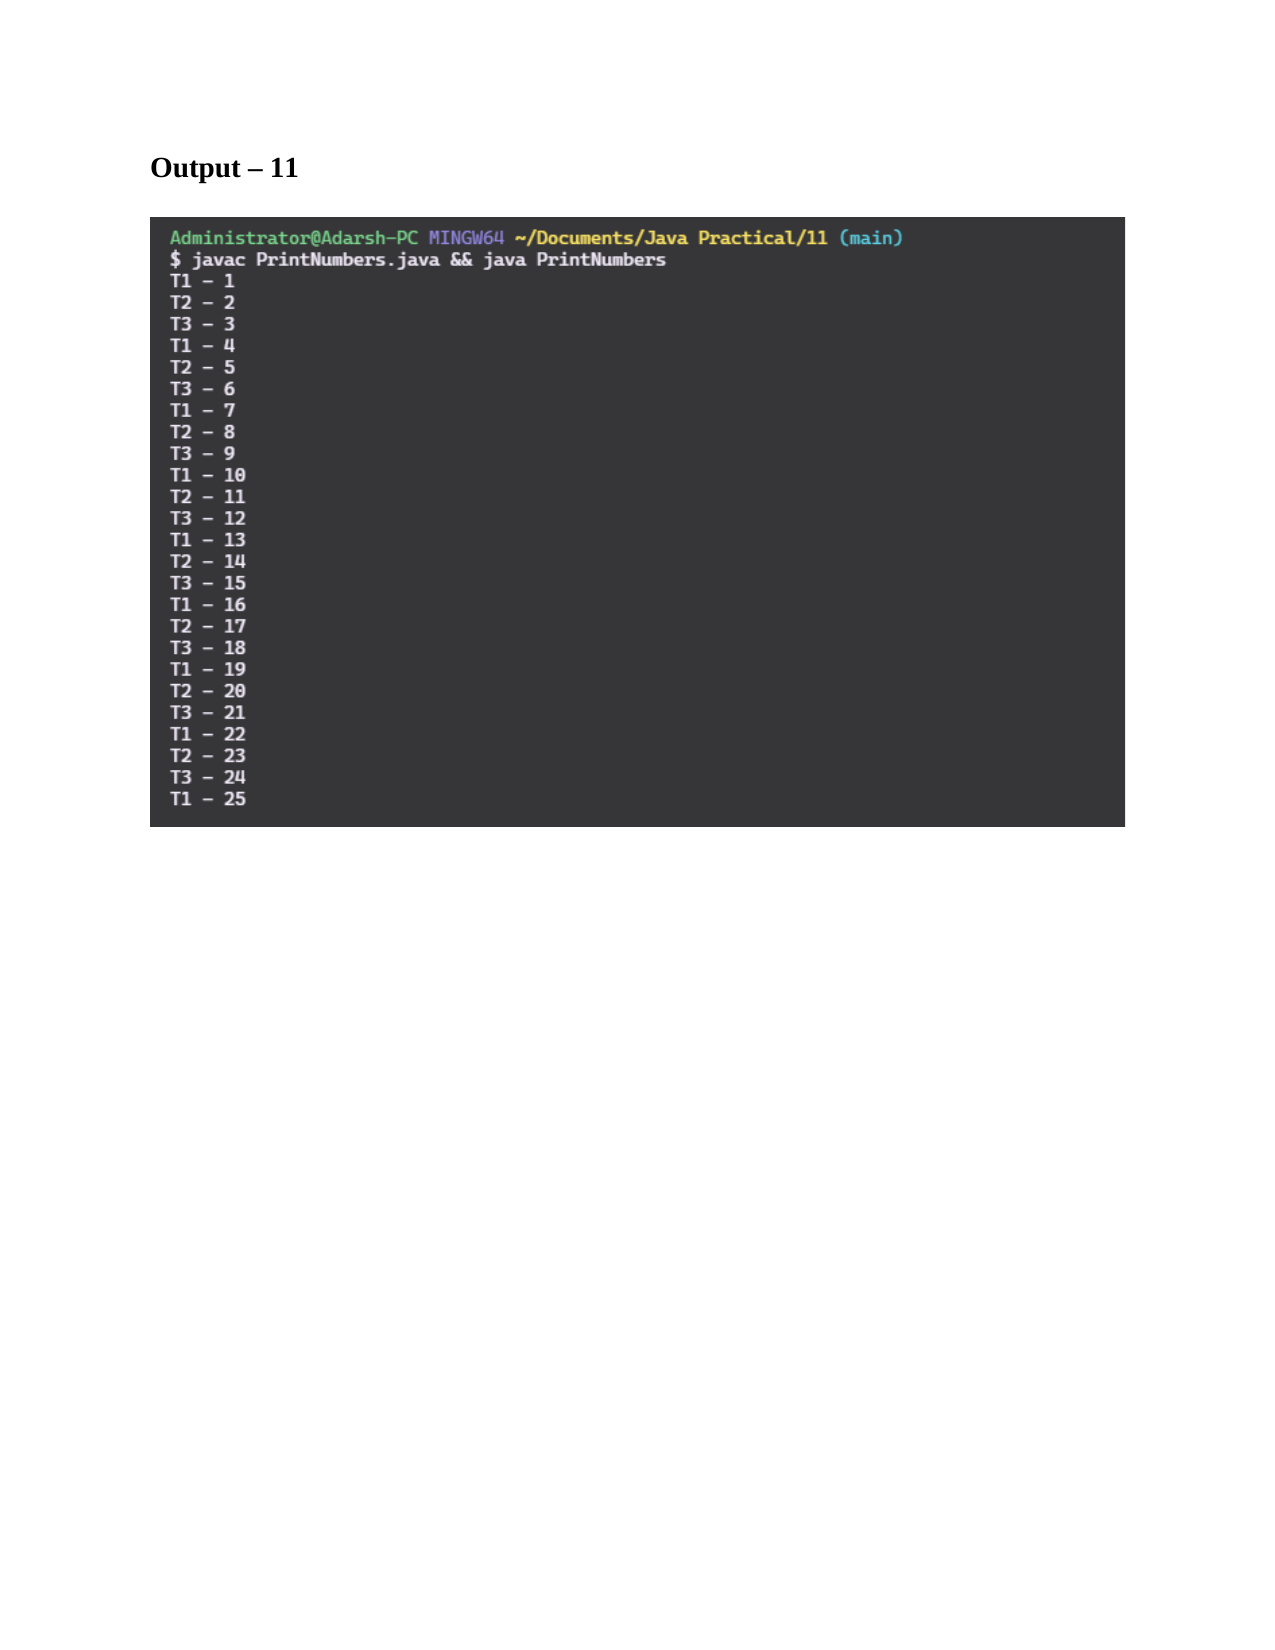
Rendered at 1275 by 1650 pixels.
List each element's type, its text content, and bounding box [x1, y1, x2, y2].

text Output – 11 [150, 150, 1125, 183]
picture [150, 217, 1125, 827]
